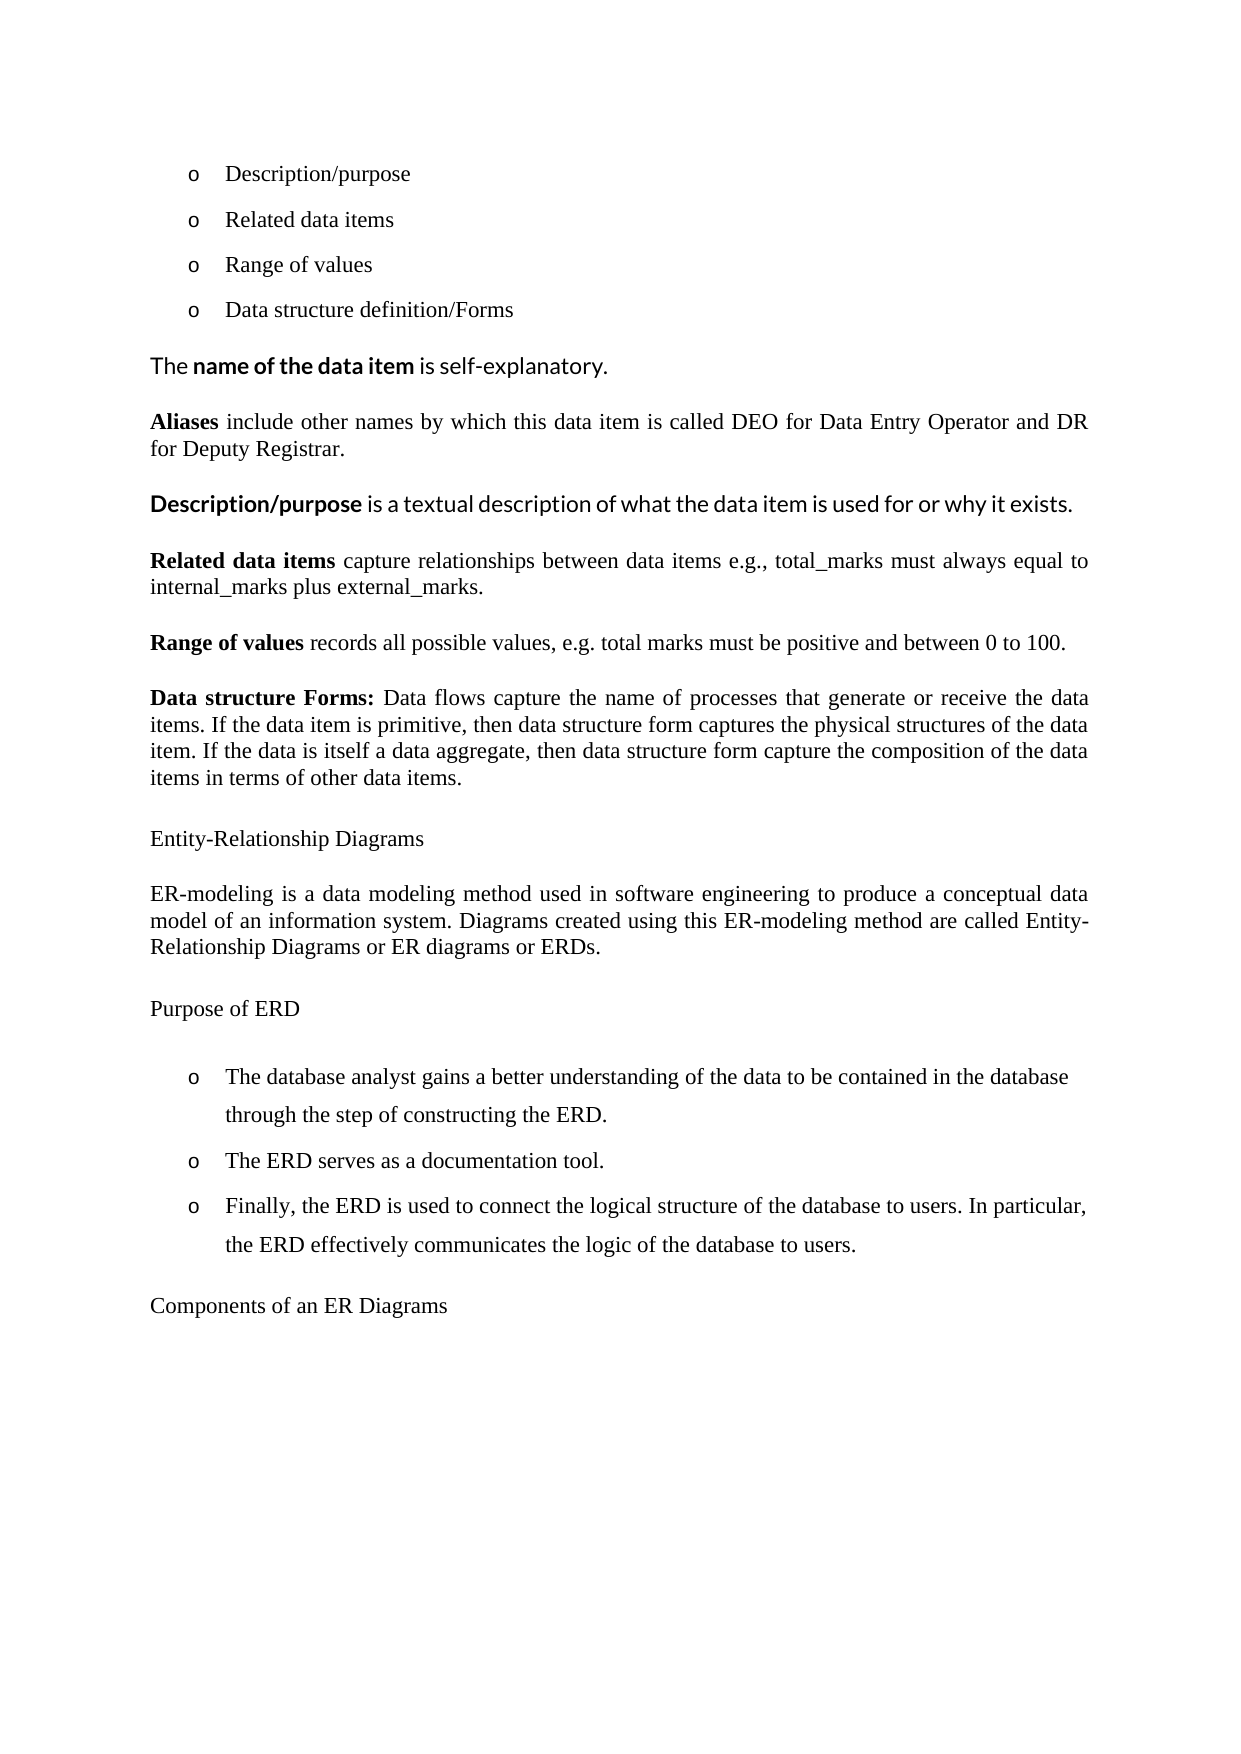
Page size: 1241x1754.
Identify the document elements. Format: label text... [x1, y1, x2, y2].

list The ERD serves as a documentation tool. [187, 1147, 1105, 1175]
text Purpose of ERD [150, 995, 1105, 1021]
list Data structure definition/Forms [187, 296, 1105, 324]
list Range of values [187, 251, 1105, 278]
text Data structure Forms: Data flows capture the name of processes that generate or receive the data items. If the data item is primitive, then data structure form captures the physical structures of the data item. If the data is itself a data aggregate, then data structure form capture the composition of the data items in terms of other data items. [150, 684, 1091, 790]
list Finally, the ERD is used to connect the logical structure of the database to users. In particular, the ERD effectively communicates the logic of the database to users. [187, 1192, 1090, 1257]
text Components of an ER Diagrams [150, 1292, 1105, 1319]
list Related data items [187, 206, 1105, 233]
text Related data items capture relationships between data items e.g., total_marks must always equal to internal_marks plus external_marks. [150, 547, 1090, 599]
text Entity-Relationship Diagrams [150, 825, 1105, 851]
text ER-modeling is a data modeling method used in software engineering to produce a conceptual data model of an information system. Diagrams created using this ER-modeling method are called Entity- Relationship Diagrams or ER diagrams or ERDs. [150, 881, 1091, 959]
list Description/purpose [187, 160, 1105, 188]
text Description/purpose is a textual description of what the data item is used for or why it exists. [150, 490, 1105, 518]
text The name of the data item is self-explanatory. [150, 352, 1105, 379]
list The database analyst gains a better understanding of the data to be contained in the database through the step of constructing the ERD. [187, 1063, 1091, 1128]
text Aliases include other names by which this data item is called DEO for Data Entry Operator and DR for Deputy Registrar. [150, 408, 1089, 461]
text Range of values records all possible values, e.g. total marks must be positive and between 0 to 100. [150, 629, 1105, 655]
